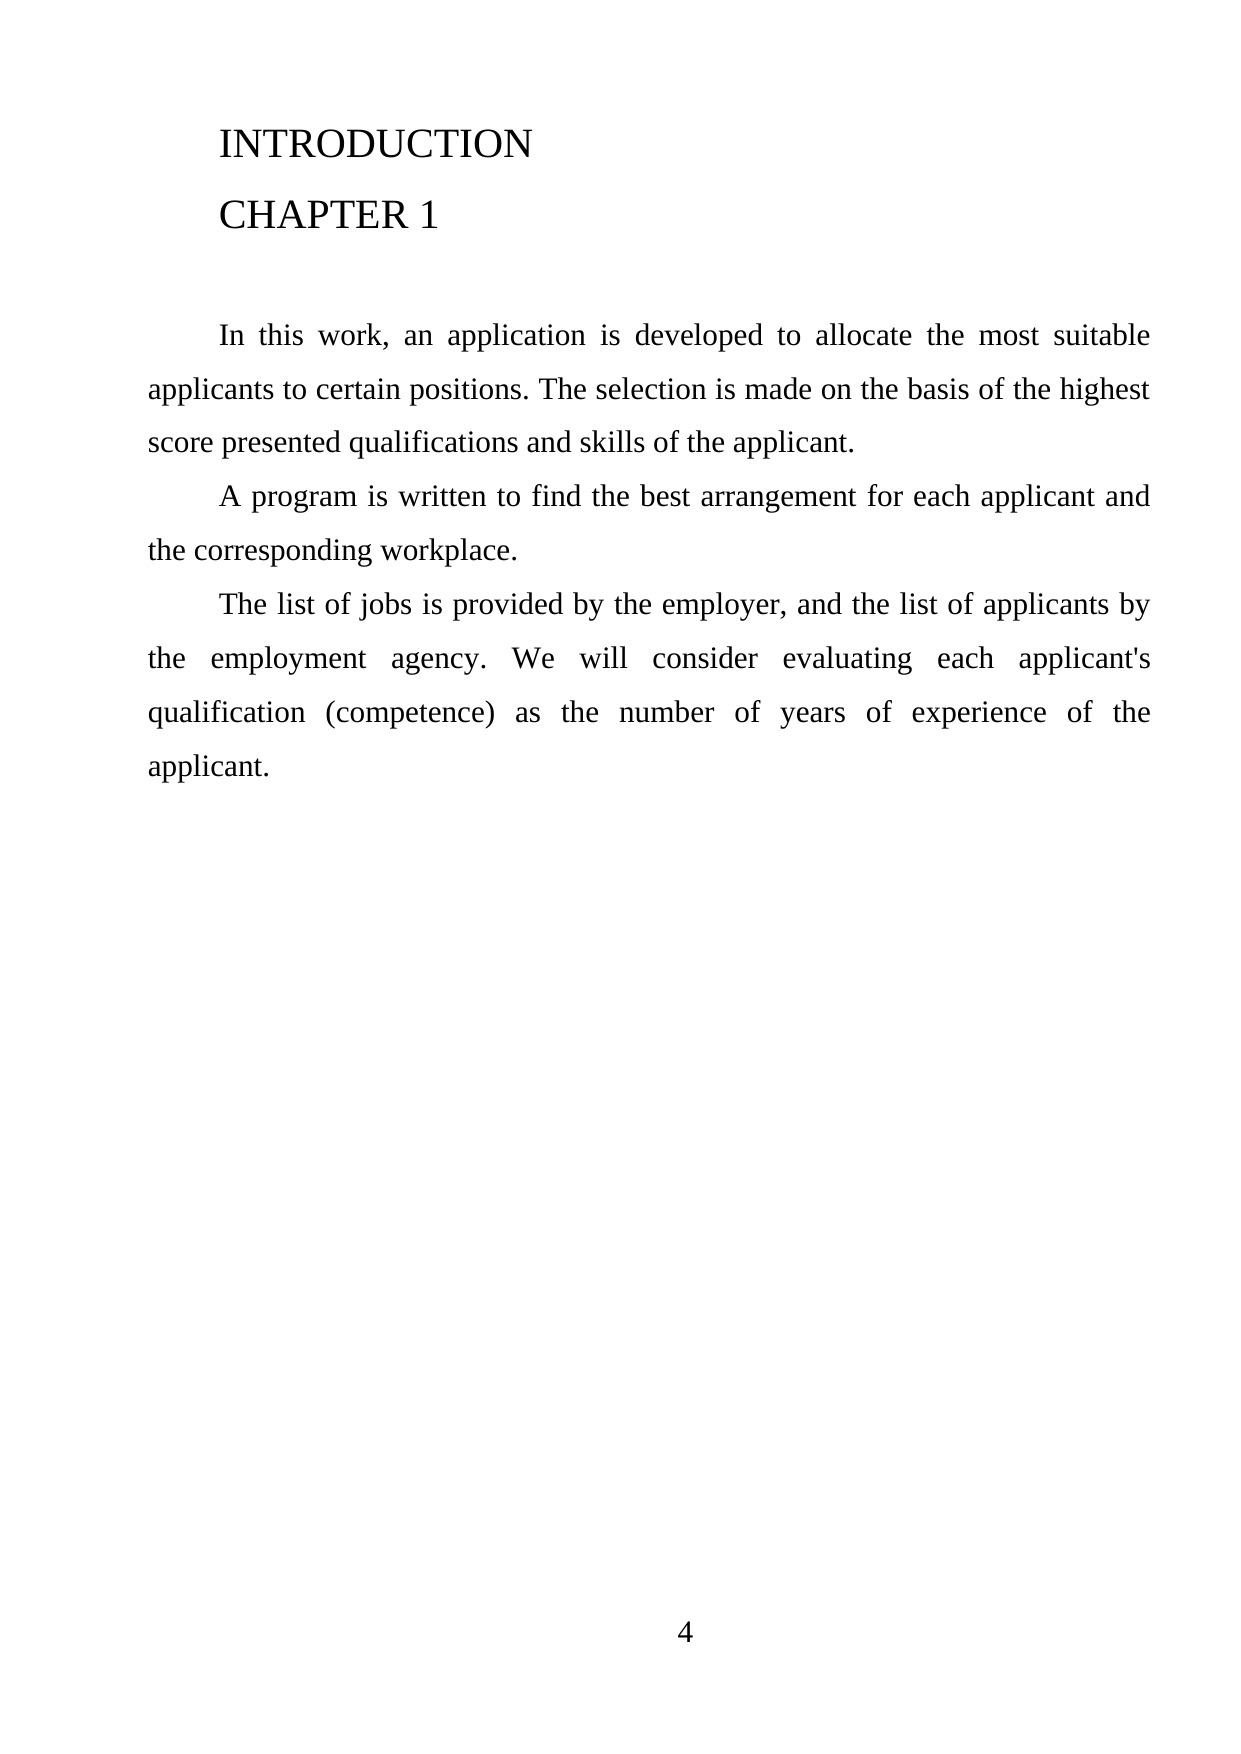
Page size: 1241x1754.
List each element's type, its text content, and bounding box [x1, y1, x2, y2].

text The list of jobs is provided by the employer, and the list of applicants by the employment agency. We will consider evaluating each applicant's qualification (competence) as the number of years of experience of the applicant. [148, 585, 1152, 783]
subtitle Chapter 1 [148, 190, 1152, 238]
text A program is written to find the best arrangement for each applicant and the corresponding workplace. [148, 478, 1152, 567]
subtitle Introduction [148, 118, 1152, 166]
text In this work, an application is developed to allocate the most suitable applicants to certain positions. The selection is made on the basis of the highest score presented qualifications and skills of the applicant. [148, 316, 1152, 460]
